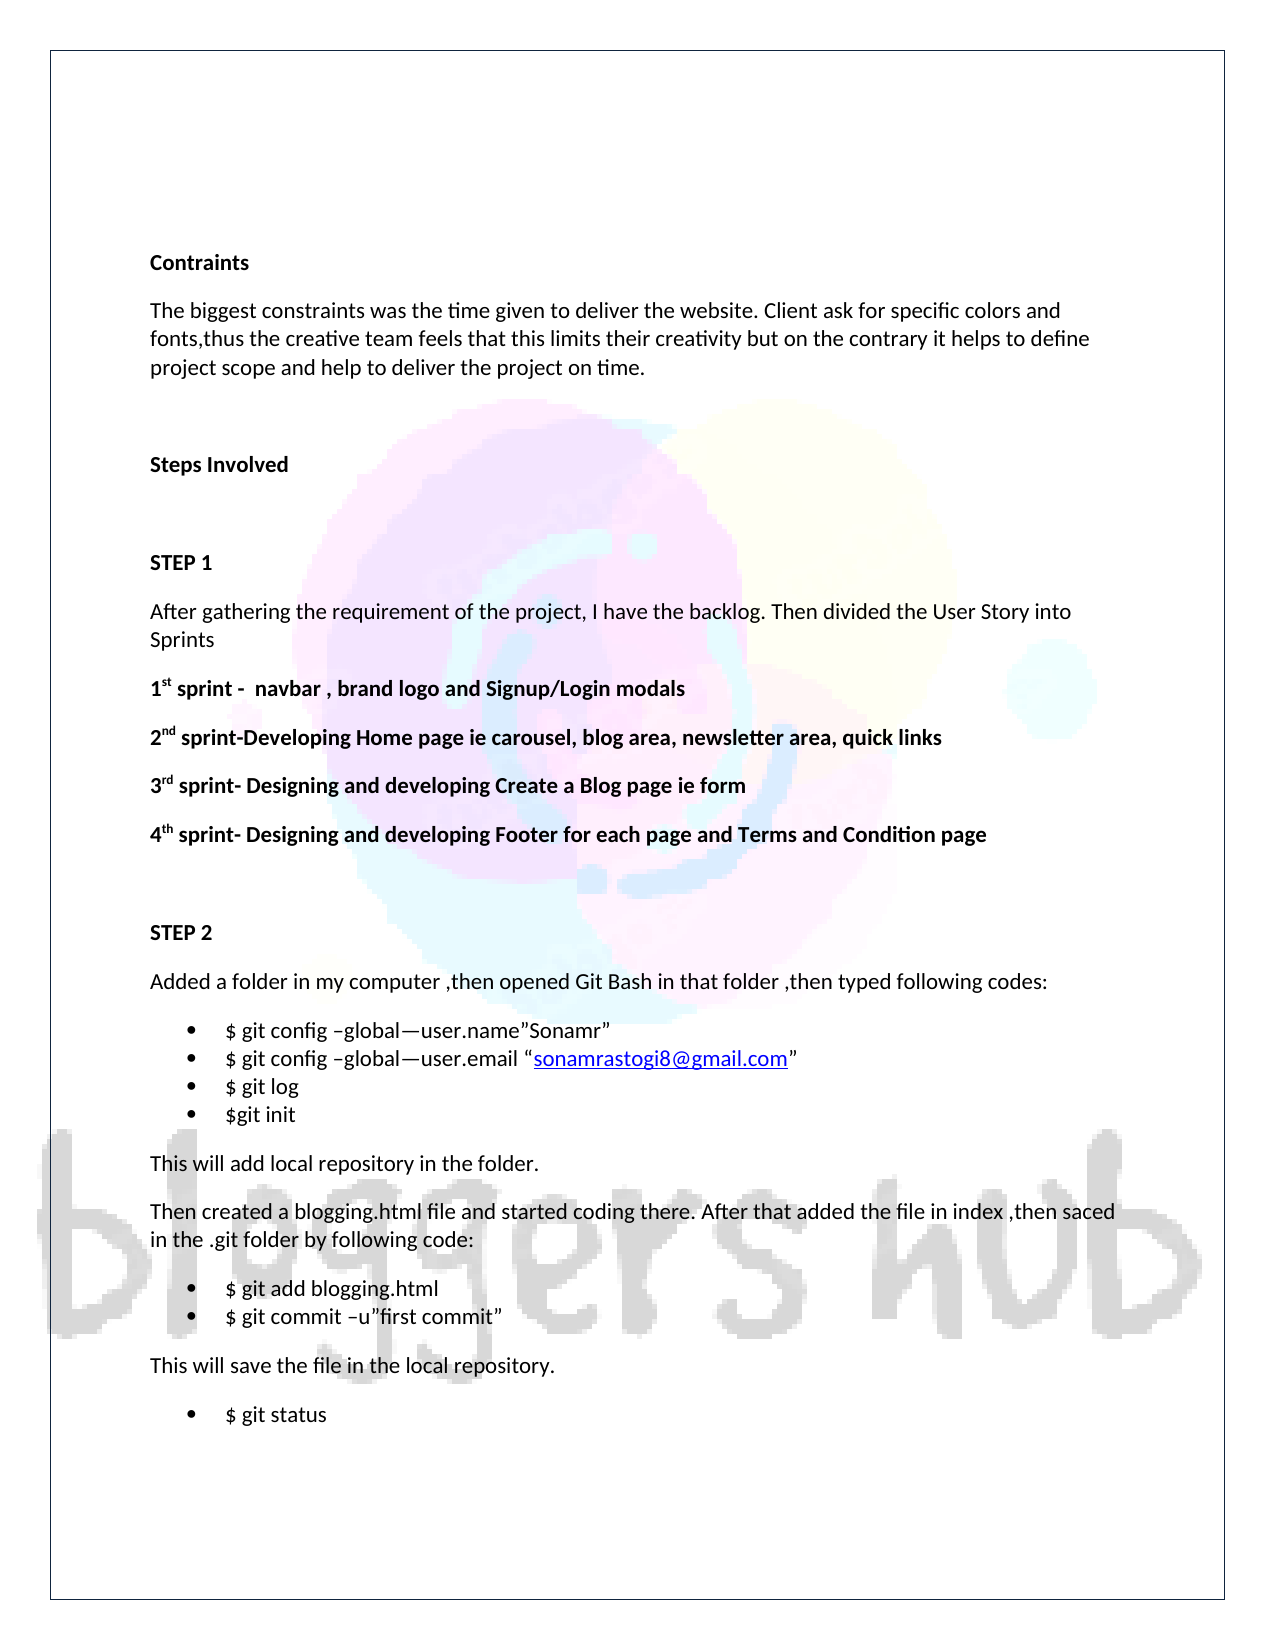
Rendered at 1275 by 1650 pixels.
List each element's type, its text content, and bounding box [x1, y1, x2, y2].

text Then created a blogging.html file and started coding there. After that added the file in index ,then saced in the .git folder by following code: [150, 1197, 1125, 1253]
list $ git config –global—user.email “sonamrastogi8@gmail.com” [187, 1044, 1125, 1072]
list $ git config –global—user.name”Sonamr” [187, 1016, 1125, 1044]
text 3rd sprint- Designing and developing Create a Blog page ie form [150, 771, 1125, 799]
list $ git commit –u”first commit” [187, 1302, 1125, 1330]
text STEP 1 [150, 548, 1125, 576]
text The biggest constraints was the time given to deliver the website. Client ask for specific colors and fonts,thus the creative team feels that this limits their creativity but on the contrary it helps to define project scope and help to deliver the project on time. [150, 297, 1125, 381]
text Steps Involved [150, 450, 1125, 478]
list $ git add blogging.html [187, 1274, 1125, 1302]
text Contraints [150, 248, 1125, 276]
text This will add local repository in the folder. [150, 1149, 1125, 1177]
text STEP 2 [150, 918, 1125, 946]
list $git init [187, 1100, 1125, 1128]
text This will save the file in the local repository. [150, 1351, 1125, 1379]
list $ git status [187, 1400, 1125, 1428]
text Added a folder in my computer ,then opened Git Bash in that folder ,then typed following codes: [150, 967, 1125, 995]
text 2nd sprint-Developing Home page ie carousel, blog area, newsletter area, quick links [150, 723, 1125, 751]
text 1st sprint - navbar , brand logo and Signup/Login modals [150, 674, 1125, 702]
list $ git log [187, 1072, 1125, 1100]
text After gathering the requirement of the project, I have the backlog. Then divided the User Story into Sprints [150, 597, 1125, 653]
text 4th sprint- Designing and developing Footer for each page and Terms and Condition page [150, 820, 1125, 848]
